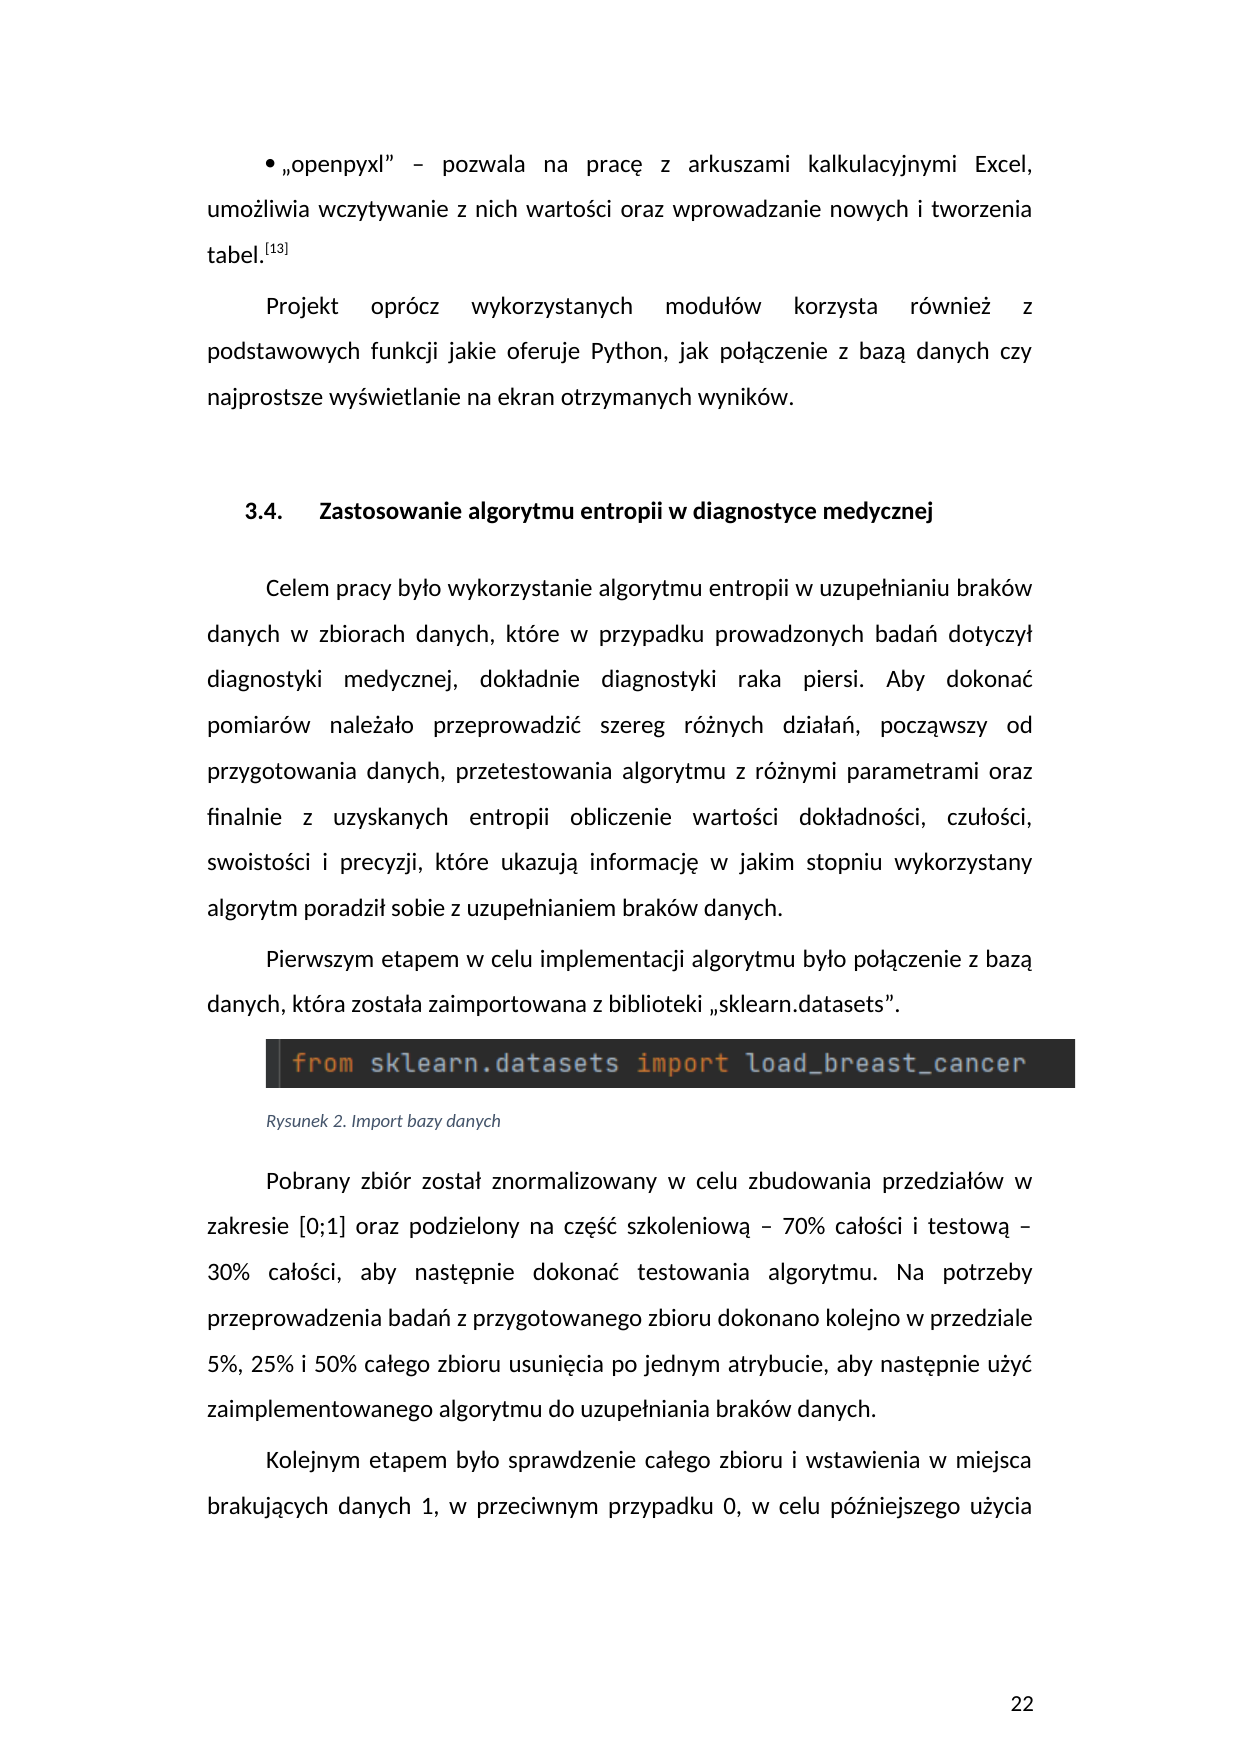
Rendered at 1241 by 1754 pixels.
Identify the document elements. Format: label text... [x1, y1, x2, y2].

text Rysunek 2. Import bazy danych [207, 1109, 1033, 1132]
picture [265, 1039, 1076, 1088]
text Celem pracy było wykorzystanie algorytmu entropii w uzupełnianiu braków danych w zbiorach danych, które w przypadku prowadzonych badań dotyczył diagnostyki medycznej, dokładnie diagnostyki raka piersi. Aby dokonać pomiarów należało przeprowadzić szereg różnych działań, począwszy od przygotowania danych, przetestowania algorytmu z różnymi parametrami oraz finalnie z uzyskanych entropii obliczenie wartości dokładności, czułości, swoistości i precyzji, które ukazują informację w jakim stopniu wykorzystany algorytm poradził sobie z uzupełnianiem braków danych. [207, 572, 1033, 923]
text Pierwszym etapem w celu implementacji algorytmu było połączenie z bazą danych, która została zaimportowana z biblioteki „sklearn.datasets”. [207, 943, 1033, 1019]
text Projekt oprócz wykorzystanych modułów korzysta również z podstawowych funkcji jakie oferuje Python, jak połączenie z bazą danych czy najprostsze wyświetlanie na ekran otrzymanych wyników. [207, 290, 1033, 412]
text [207, 1444, 1033, 1520]
list „openpyxl” – pozwala na pracę z arkuszami kalkulacyjnymi Excel, umożliwia wczytywanie z nich wartości oraz wprowadzanie nowych i tworzenia tabel.[13] [207, 148, 1033, 270]
text Pobrany zbiór został znormalizowany w celu zbudowania przedziałów w zakresie [0;1] oraz podzielony na część szkoleniową – 70% całości i testową – 30% całości, aby następnie dokonać testowania algorytmu. Na potrzeby przeprowadzenia badań z przygotowanego zbioru dokonano kolejno w przedziale 5%, 25% i 50% całego zbioru usunięcia po jednym atrybucie, aby następnie użyć zaimplementowanego algorytmu do uzupełniania braków danych. [207, 1165, 1033, 1424]
subtitle Zastosowanie algorytmu entropii w diagnostyce medycznej [244, 495, 1033, 526]
